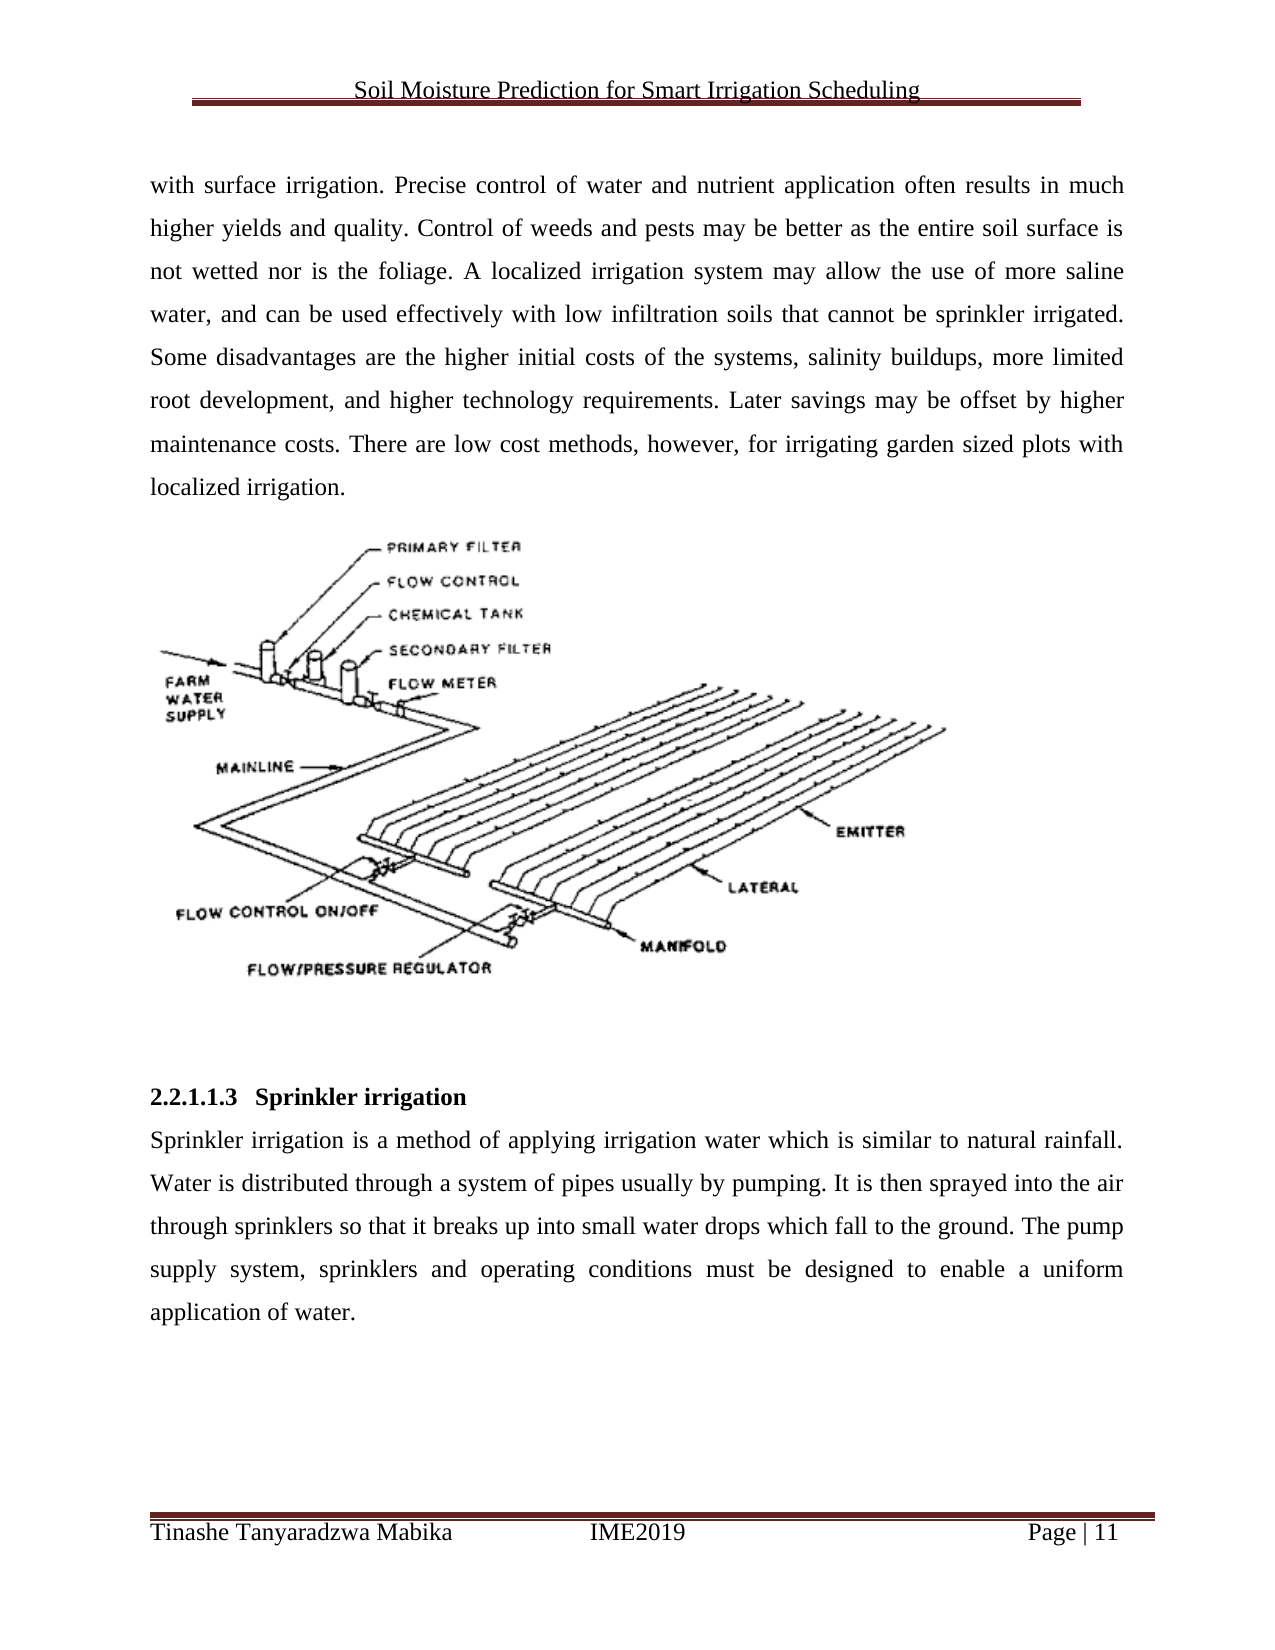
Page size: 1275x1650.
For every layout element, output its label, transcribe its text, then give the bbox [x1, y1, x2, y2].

text Sprinkler irrigation is a method of applying irrigation water which is similar to natural rainfall. Water is distributed through a system of pipes usually by pumping. It is then sprayed into the air through sprinklers so that it breaks up into small water drops which fall to the ground. The pump supply system, sprinklers and operating conditions must be designed to enable a uniform application of water. [150, 1125, 1125, 1326]
picture [150, 535, 951, 983]
subtitle Sprinkler irrigation [150, 1082, 1125, 1111]
